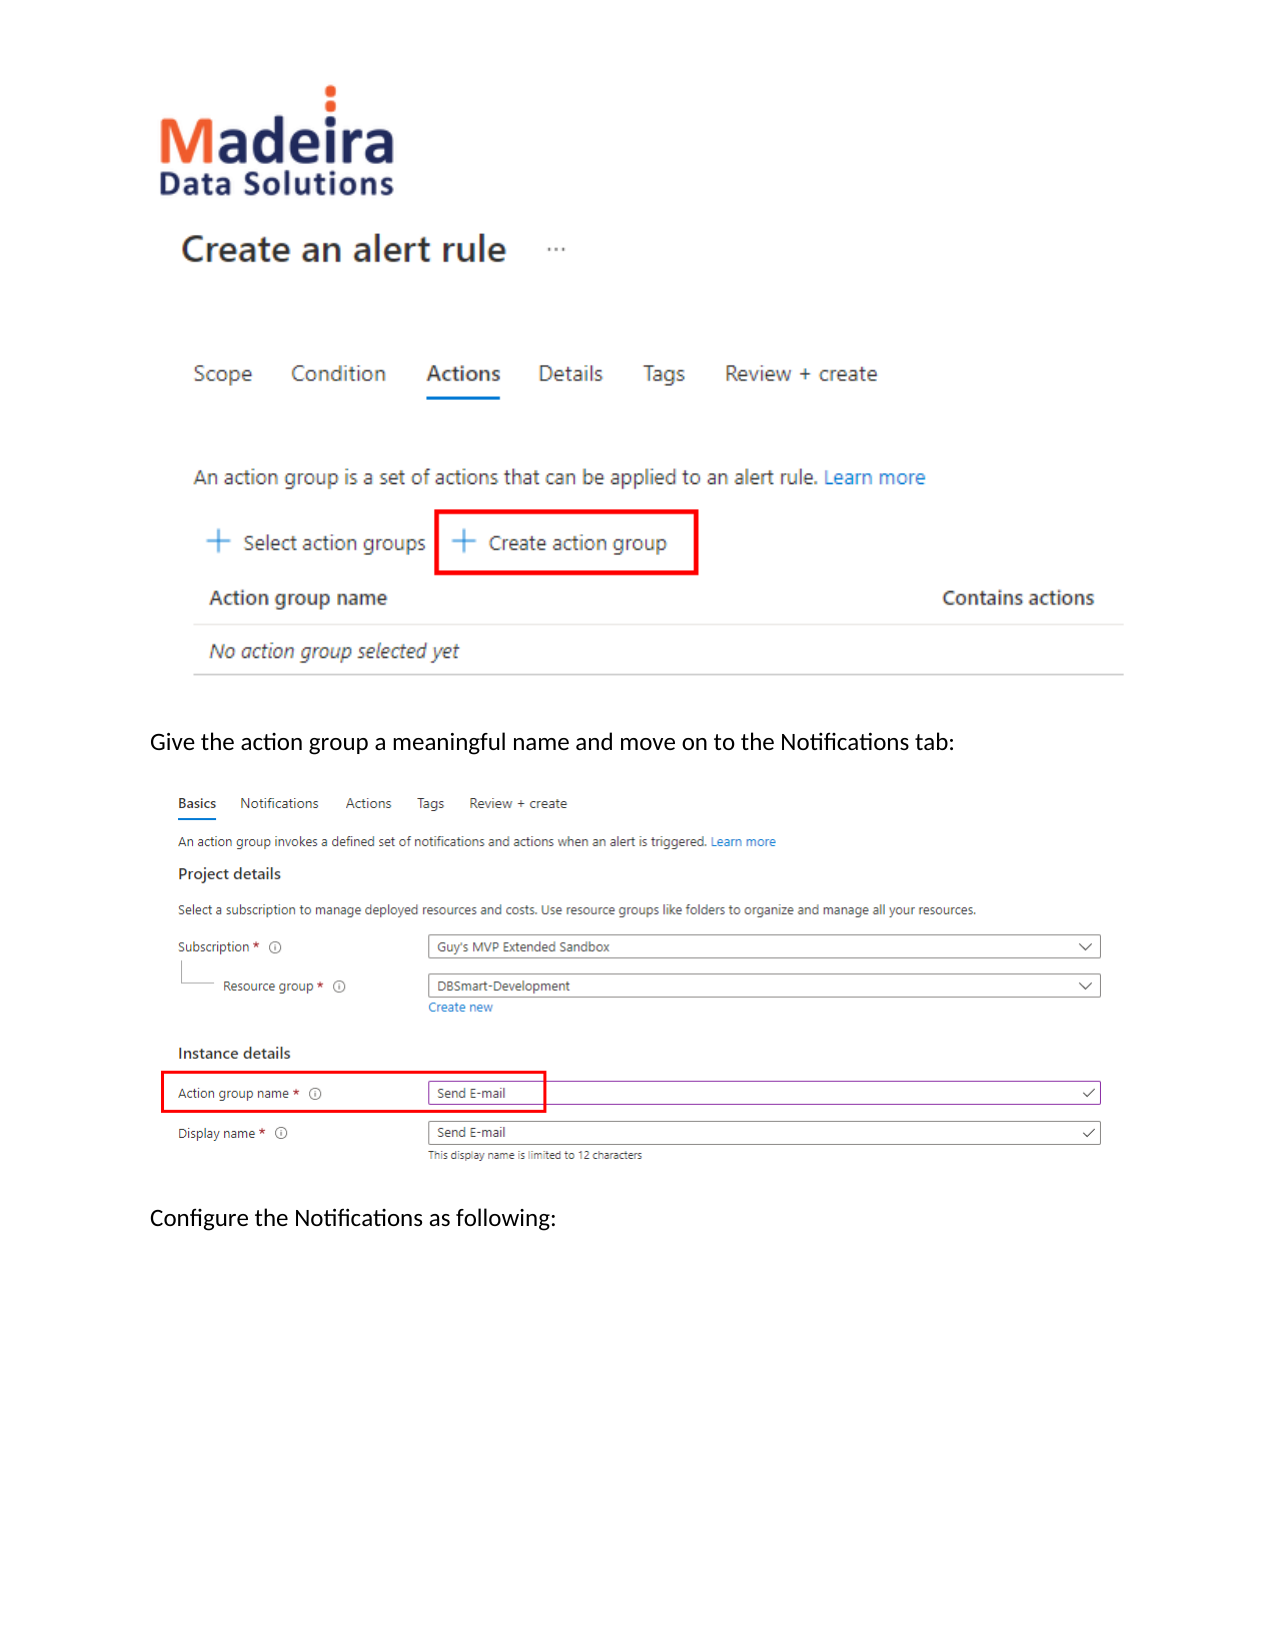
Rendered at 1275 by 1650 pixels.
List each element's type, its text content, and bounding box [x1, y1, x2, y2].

text Give the action group a meaningful name and move on to the Notifications tab: [150, 726, 1125, 756]
picture [150, 787, 1125, 1172]
picture [150, 75, 1124, 696]
text Configure the Notifications as following: [150, 1202, 1125, 1233]
